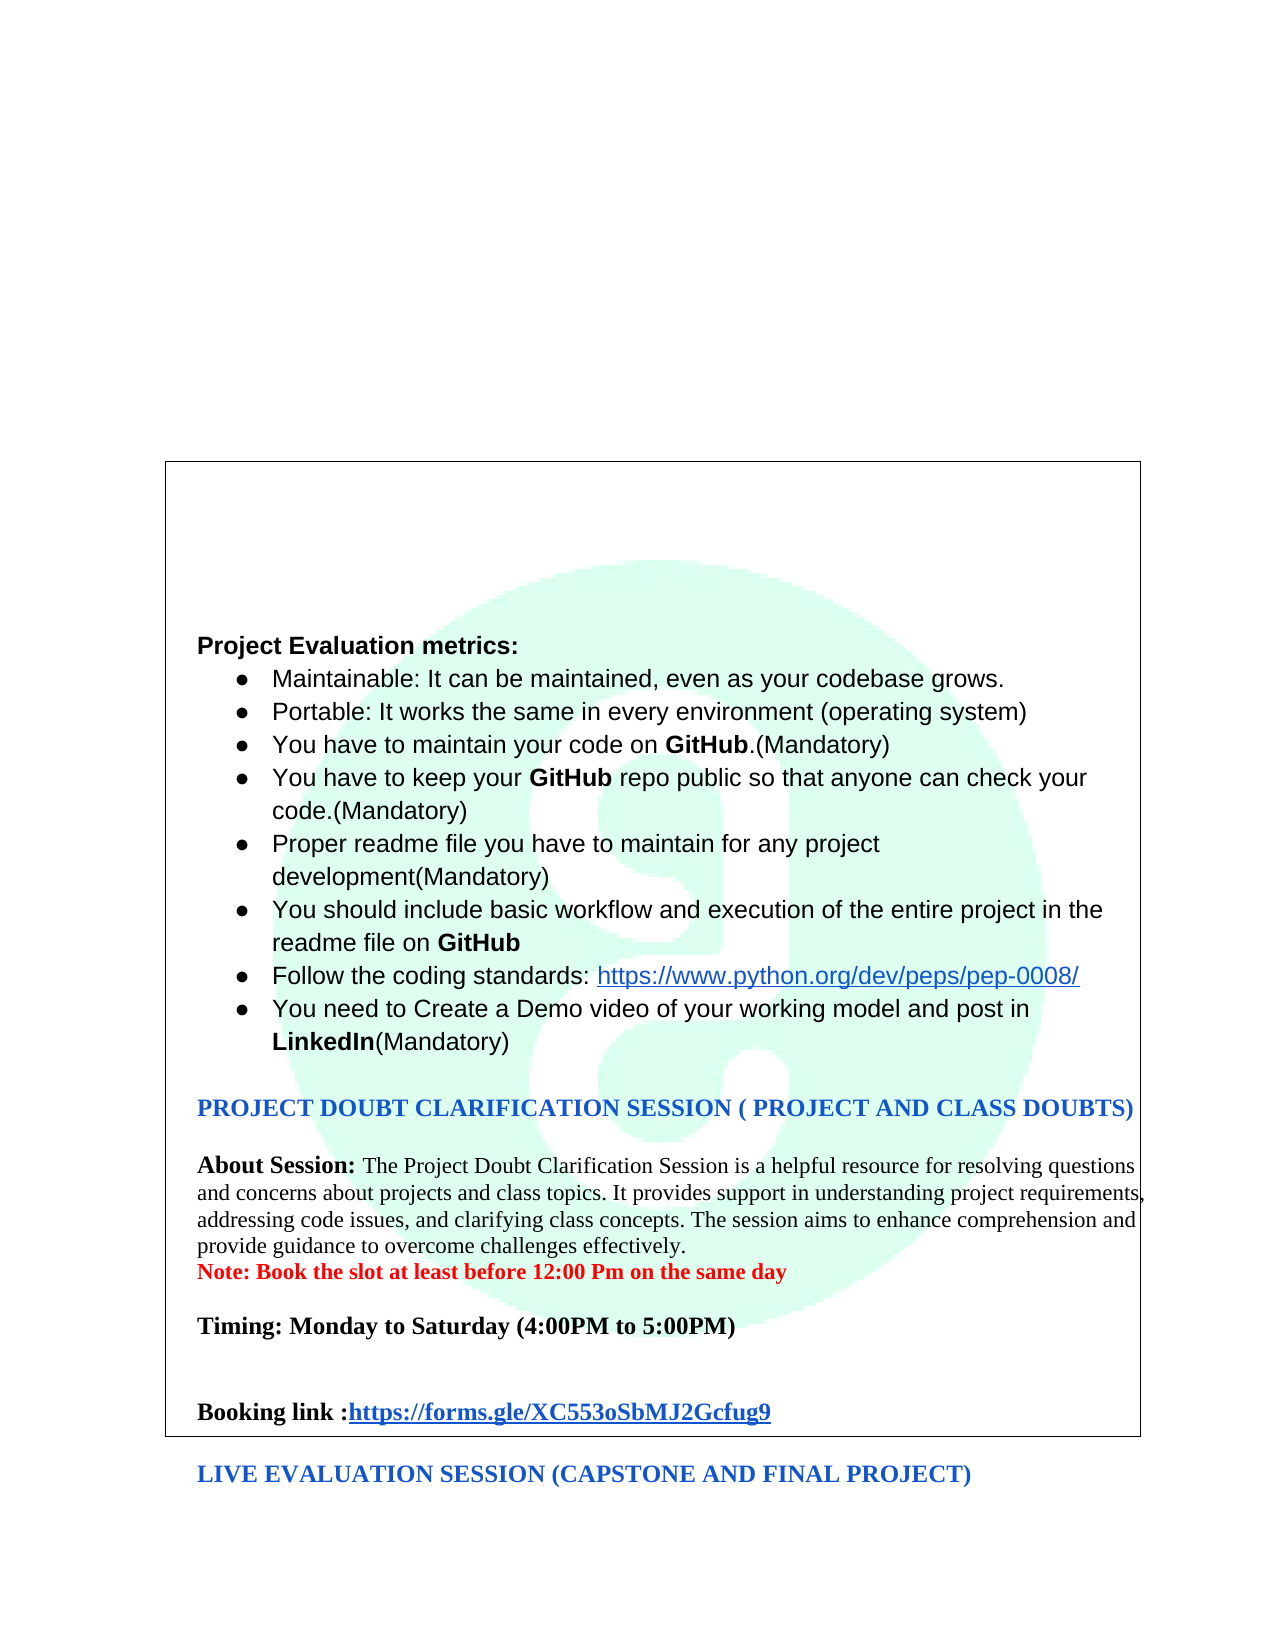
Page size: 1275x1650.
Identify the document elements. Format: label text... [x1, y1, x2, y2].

text Project Evaluation metrics: [197, 631, 1153, 659]
text LIVE EVALUATION SESSION (CAPSTONE AND FINAL PROJECT) [197, 1459, 1153, 1488]
text About Session: The Project Doubt Clarification Session is a helpful resource for resolving questions and concerns about projects and class topics. It provides support in understanding project requirements, addressing code issues, and clarifying class concepts. The session aims to enhance comprehension and provide guidance to overcome challenges effectively. [197, 1151, 1153, 1258]
list You need to Create a Demo video of your working model and post in LinkedIn(Mandatory) [234, 994, 1153, 1056]
text Note: Book the slot at least before 12:00 Pm on the same day [197, 1258, 1153, 1285]
text PROJECT DOUBT CLARIFICATION SESSION ( PROJECT AND CLASS DOUBTS) [197, 1093, 1153, 1122]
list You have to keep your GitHub repo public so that anyone can check your code.(Mandatory) [234, 763, 1153, 824]
list Maintainable: It can be maintained, even as your codebase grows. [234, 664, 1153, 692]
list You should include basic workflow and execution of the entire project in the readme file on GitHub [234, 895, 1153, 957]
list Proper readme file you have to maintain for any project development(Mandatory) [234, 829, 1153, 891]
list Follow the coding standards: https://www.python.org/dev/peps/pep-0008/ [234, 961, 1153, 990]
text Timing: Monday to Saturday (4:00PM to 5:00PM) [197, 1311, 1153, 1340]
list You have to maintain your code on GitHub.(Mandatory) [234, 730, 1153, 758]
text Booking link :https://forms.gle/XC553oSbMJ2Gcfug9 [197, 1397, 1153, 1426]
list Portable: It works the same in every environment (operating system) [234, 697, 1153, 726]
